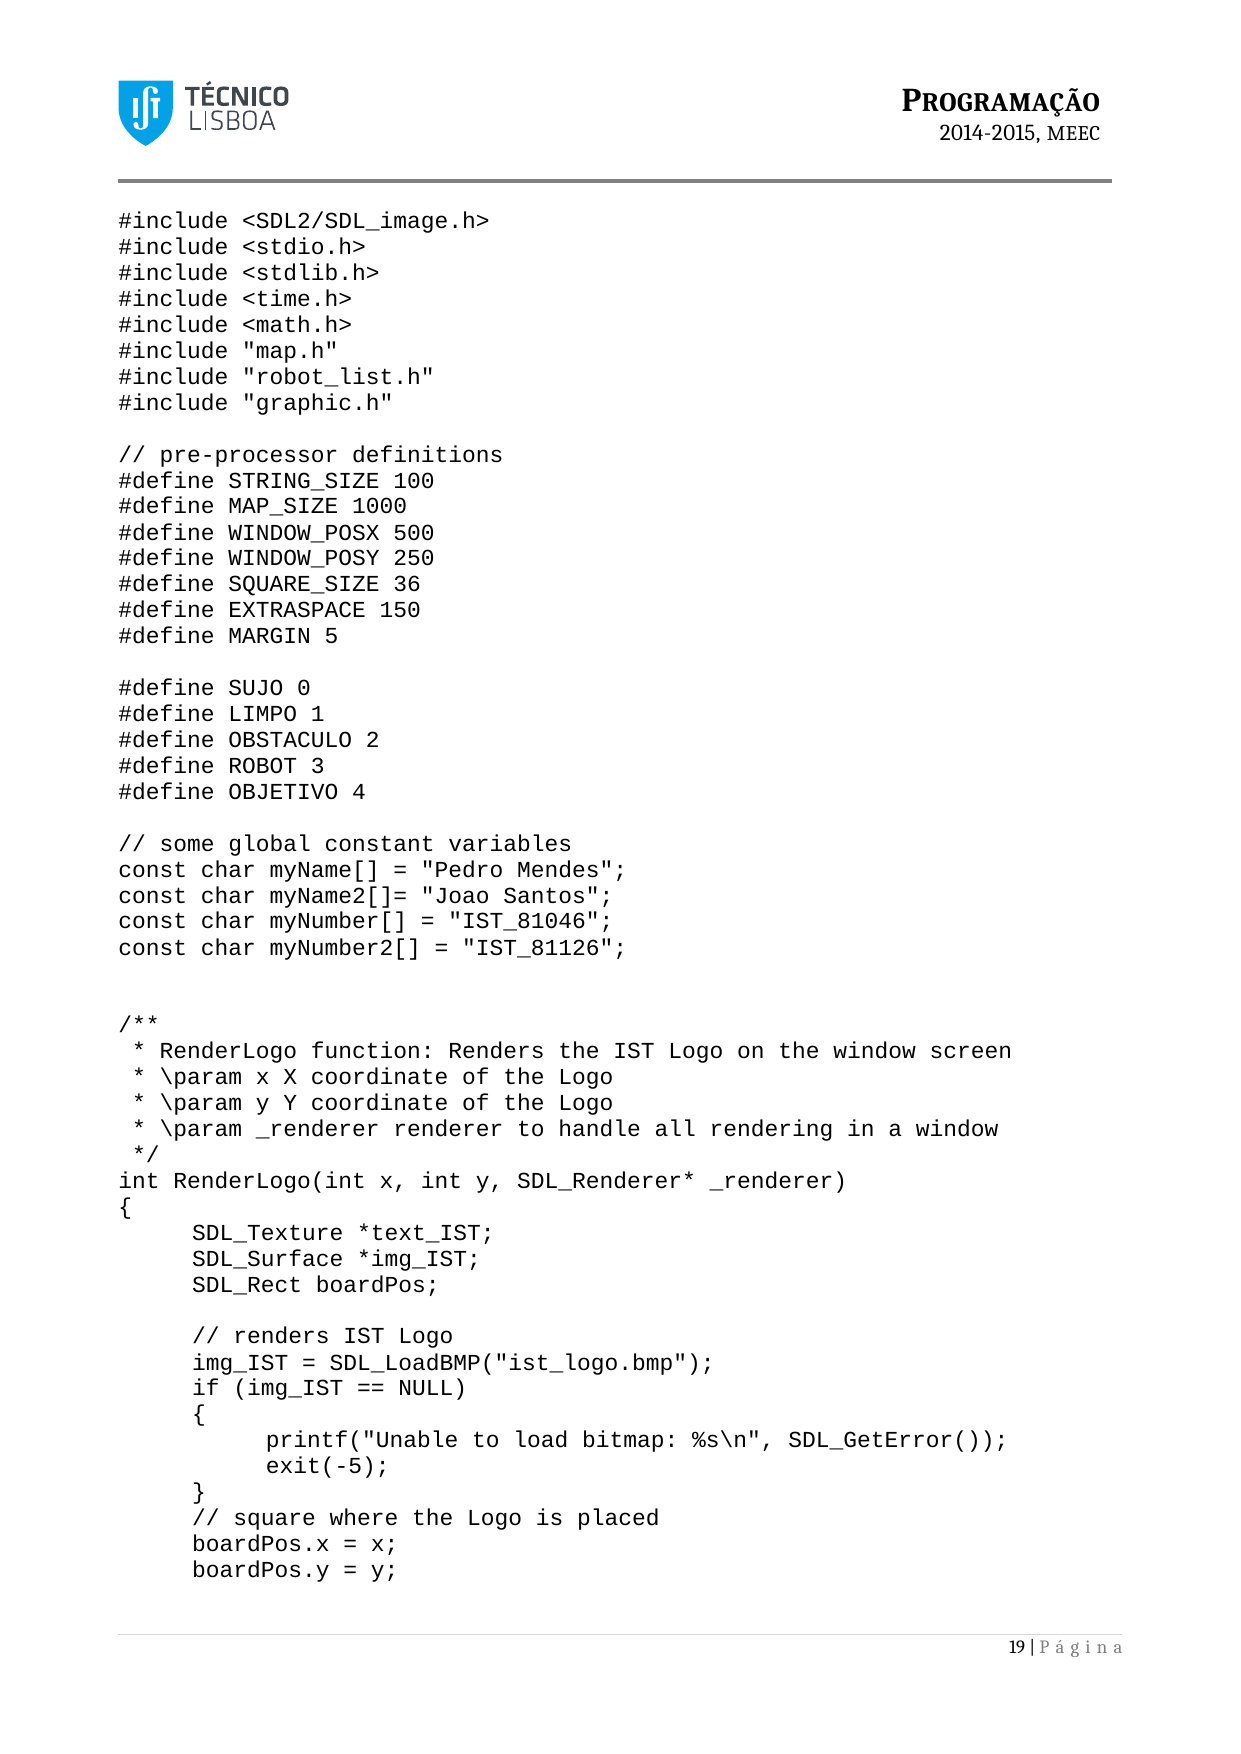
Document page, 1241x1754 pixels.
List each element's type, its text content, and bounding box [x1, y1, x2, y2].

text #include <time.h> [118, 287, 1122, 313]
text #define EXTRASPACE 150 [118, 599, 1122, 624]
text SDL_Texture *text_IST; [118, 1221, 1122, 1247]
text * \param y Y coordinate of the Logo [118, 1091, 1122, 1117]
text // some global constant variables [118, 832, 1122, 858]
text #include <math.h> [118, 313, 1122, 339]
text #define SQUARE_SIZE 36 [118, 573, 1122, 599]
text img_IST = SDL_LoadBMP("ist_logo.bmp"); [118, 1351, 1122, 1377]
text #define WINDOW_POSX 500 [118, 521, 1122, 547]
text #include <SDL2/SDL_image.h> [118, 209, 1122, 236]
text #define MAP_SIZE 1000 [118, 495, 1122, 521]
text /** [118, 1014, 1122, 1039]
text } [118, 1481, 1122, 1506]
text * \param x X coordinate of the Logo [118, 1066, 1122, 1091]
text * RenderLogo function: Renders the IST Logo on the window screen [118, 1039, 1122, 1066]
text SDL_Rect boardPos; [118, 1273, 1122, 1299]
text #define OBJETIVO 4 [118, 780, 1122, 806]
text #define OBSTACULO 2 [118, 728, 1122, 754]
text const char myName[] = "Pedro Mendes"; [118, 858, 1122, 884]
text printf("Unable to load bitmap: %s\n", SDL_GetError()); [118, 1429, 1122, 1454]
text #define WINDOW_POSY 250 [118, 547, 1122, 573]
text #include "map.h" [118, 339, 1122, 365]
text const char myName2[]= "Joao Santos"; [118, 884, 1122, 910]
text const char myNumber[] = "IST_81046"; [118, 910, 1122, 936]
text // square where the Logo is placed [118, 1506, 1122, 1532]
text // pre-processor definitions [118, 443, 1122, 469]
text #define MARGIN 5 [118, 624, 1122, 651]
text #define SUJO 0 [118, 676, 1122, 702]
text #include "graphic.h" [118, 391, 1122, 417]
text */ [118, 1143, 1122, 1169]
text // renders IST Logo [118, 1325, 1122, 1351]
text * \param _renderer renderer to handle all rendering in a window [118, 1117, 1122, 1143]
text #define STRING_SIZE 100 [118, 469, 1122, 495]
text { [118, 1403, 1122, 1429]
text int RenderLogo(int x, int y, SDL_Renderer* _renderer) [118, 1169, 1122, 1195]
text #define ROBOT 3 [118, 754, 1122, 780]
text boardPos.y = y; [118, 1558, 1122, 1584]
text { [118, 1195, 1122, 1221]
text SDL_Surface *img_IST; [118, 1247, 1122, 1273]
text #include "robot_list.h" [118, 365, 1122, 391]
text boardPos.x = x; [118, 1532, 1122, 1558]
text #include <stdio.h> [118, 236, 1122, 261]
text exit(-5); [118, 1454, 1122, 1481]
text #define LIMPO 1 [118, 702, 1122, 728]
text #include <stdlib.h> [118, 261, 1122, 287]
text const char myNumber2[] = "IST_81126"; [118, 936, 1122, 962]
text if (img_IST == NULL) [118, 1377, 1122, 1403]
